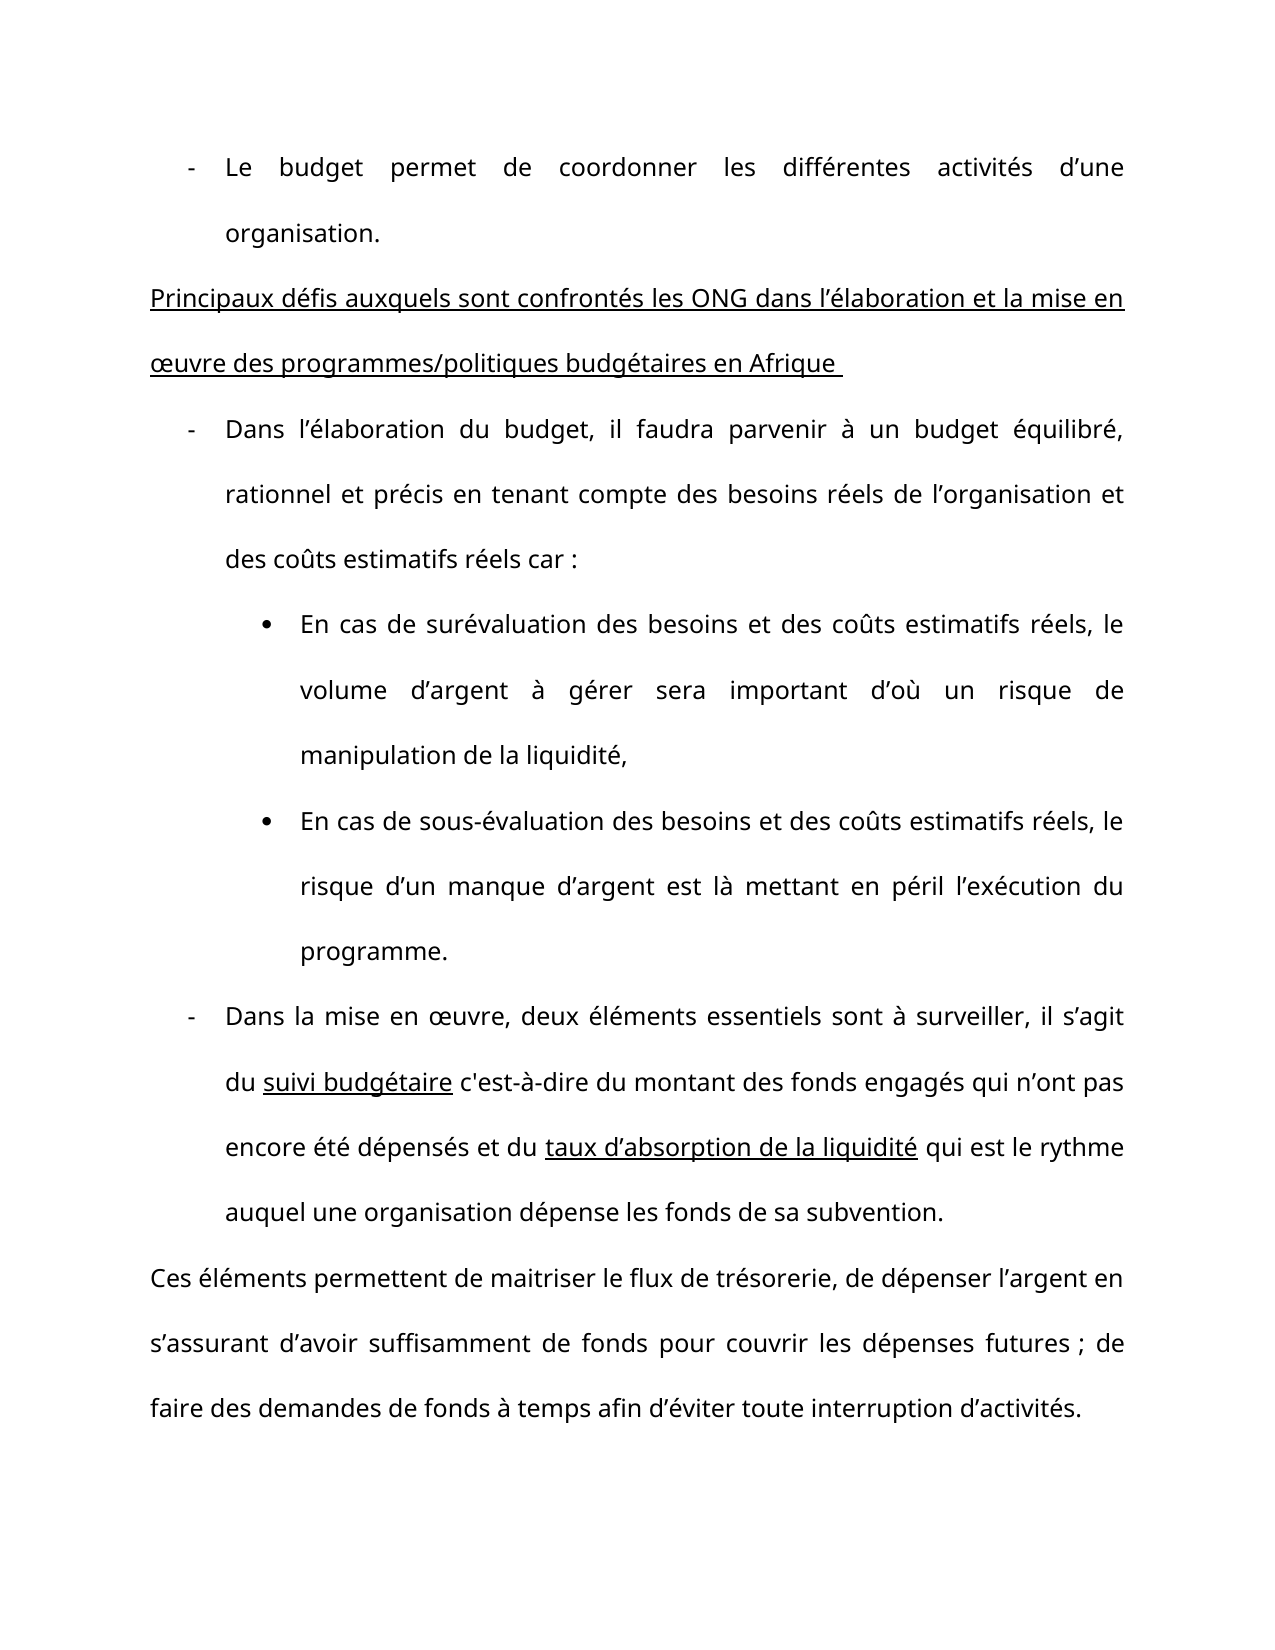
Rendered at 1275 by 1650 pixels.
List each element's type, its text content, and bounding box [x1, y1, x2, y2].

list Dans l’élaboration du budget, il faudra parvenir à un budget équilibré, rationnel et précis en tenant compte des besoins réels de l’organisation et des coûts estimatifs réels car : [187, 411, 1125, 576]
list Dans la mise en œuvre, deux éléments essentiels sont à surveiller, il s’agit du suivi budgétaire c'est-à-dire du montant des fonds engagés qui n’ont pas encore été dépensés et du taux d’absorption de la liquidité qui est le rythme auquel une organisation dépense les fonds de sa subvention. [187, 999, 1125, 1229]
text Principaux défis auxquels sont confrontés les ONG dans l’élaboration et la mise en œuvre des programmes/politiques budgétaires en Afrique [150, 281, 1125, 309]
list Le budget permet de coordonner les différentes activités d’une organisation. [187, 150, 1125, 249]
text Ces éléments permettent de maitriser le flux de trésorerie, de dépenser l’argent en s’assurant d’avoir suffisamment de fonds pour couvrir les dépenses futures ; de faire des demandes de fonds à temps afin d’éviter toute interruption d’activités. [150, 1260, 1125, 1425]
list En cas de surévaluation des besoins et des coûts estimatifs réels, le volume d’argent à gérer sera important d’où un risque de manipulation de la liquidité, [262, 607, 1125, 772]
list En cas de sous-évaluation des besoins et des coûts estimatifs réels, le risque d’un manque d’argent est là mettant en péril l’exécution du programme. [262, 803, 1125, 968]
text Principaux défis auxquels sont confrontés les ONG dans l’élaboration et la mise en œuvre des programmes/politiques budgétaires en Afrique [150, 311, 1125, 380]
